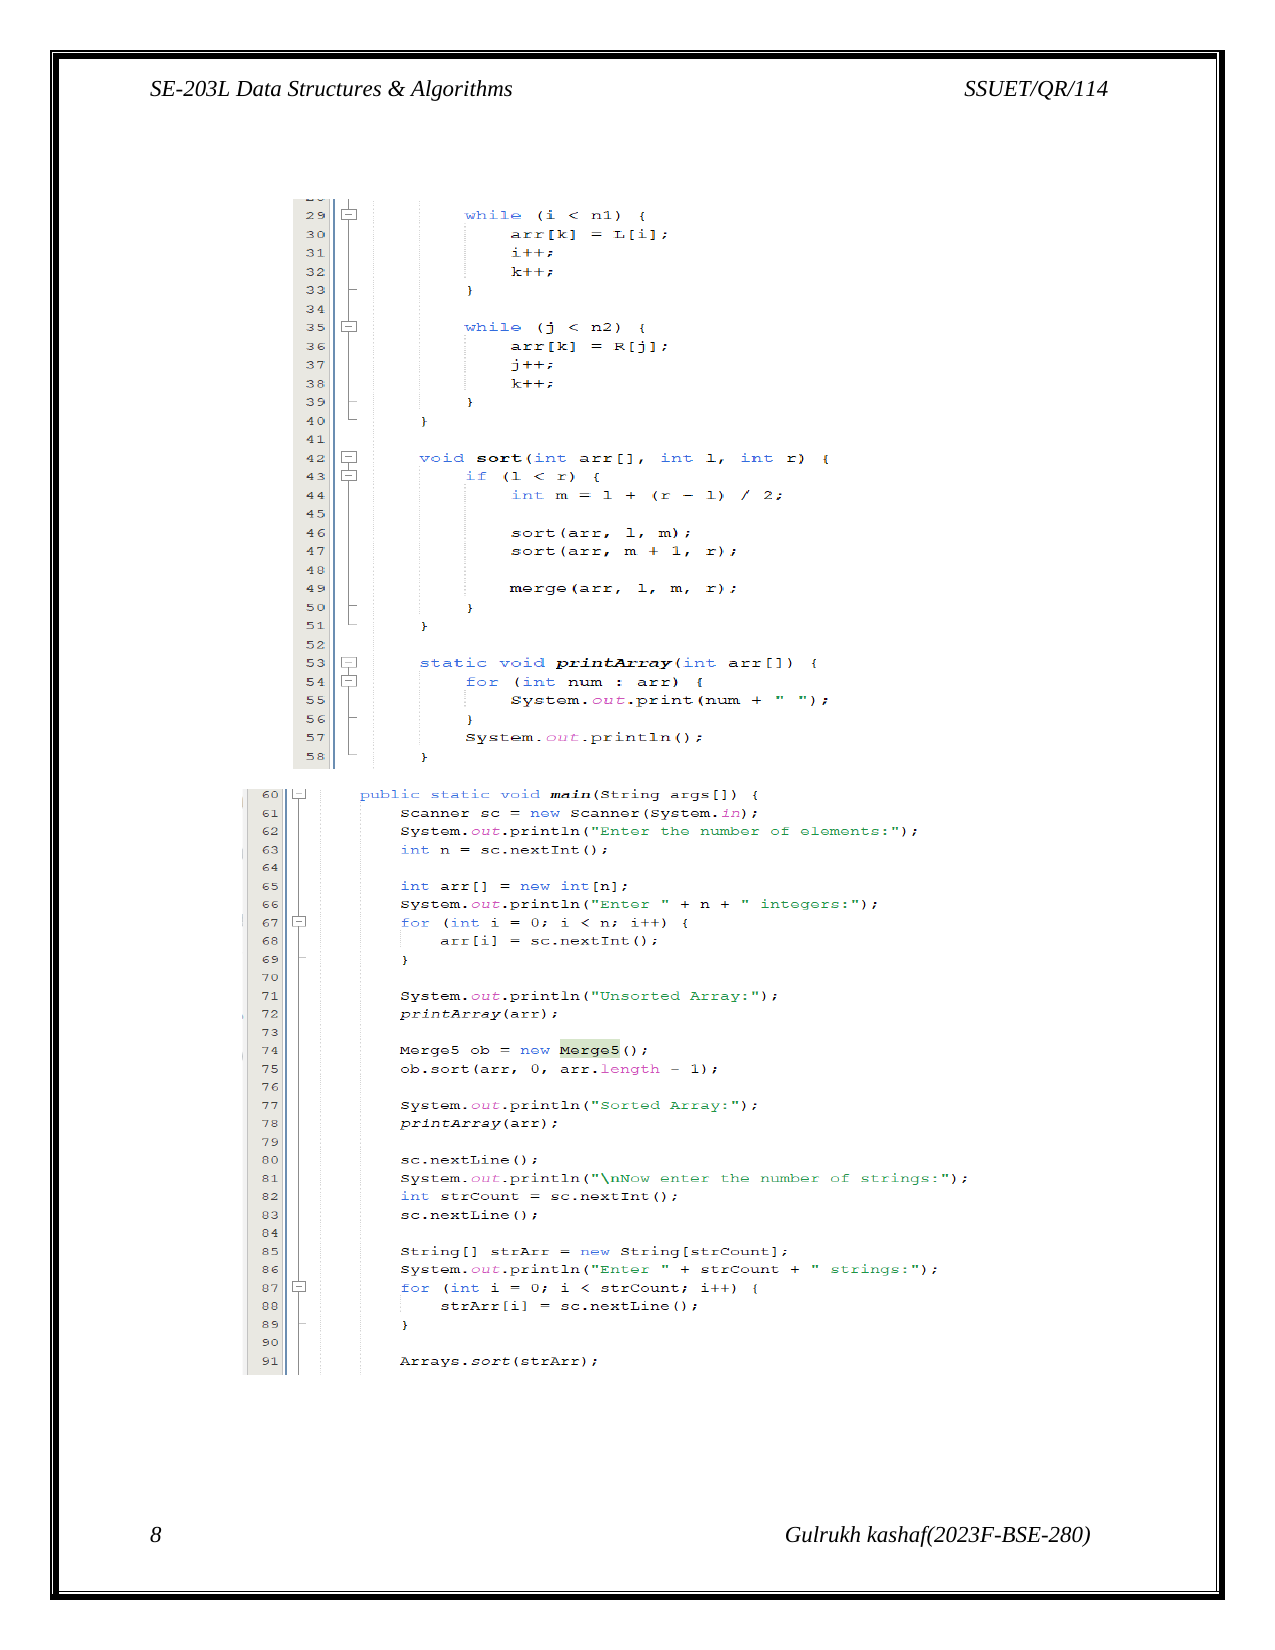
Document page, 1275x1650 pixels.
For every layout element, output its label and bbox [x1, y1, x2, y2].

picture [293, 199, 982, 769]
picture [242, 789, 1033, 1375]
